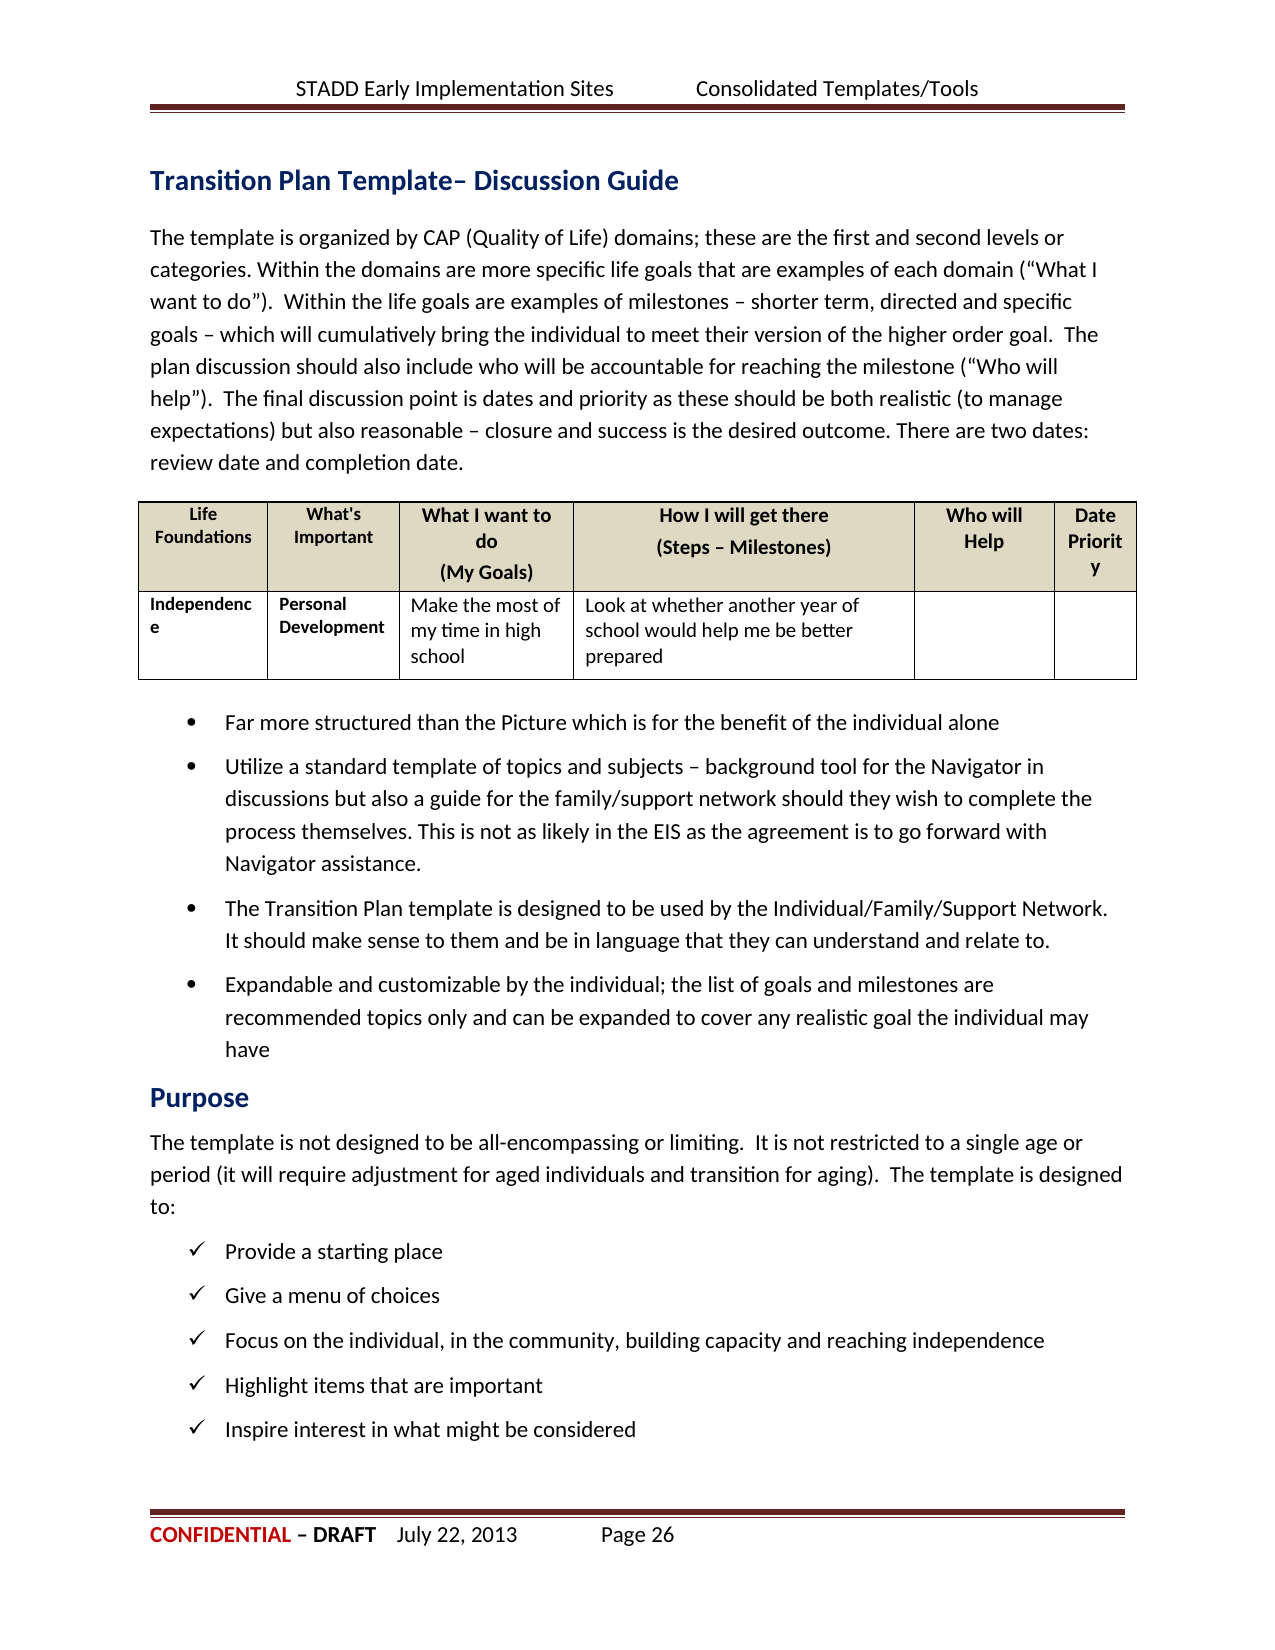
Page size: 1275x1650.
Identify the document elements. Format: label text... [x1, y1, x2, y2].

table_header What I want to do (My Goals) [400, 503, 573, 591]
table_cell [915, 592, 1054, 679]
table_cell Independence [139, 592, 267, 679]
list Focus on the individual, in the community, building capacity and reaching independence [187, 1326, 1125, 1354]
table_cell Look at whether another year of school would help me be better prepared [574, 592, 914, 679]
table_cell Make the most of my time in high school [400, 592, 573, 679]
subtitle Transition Plan Template– Discussion Guide [150, 162, 1125, 198]
table_header Who will Help [915, 503, 1054, 591]
table_cell Personal Development [268, 592, 399, 679]
list Utilize a standard template of topics and subjects – background tool for the Navigator in discussions but also a guide for the family/support network should they wish to complete the process themselves. This is not as likely in the EIS as the agreement is to go forward with Navigator assistance. [187, 752, 1125, 877]
list Expandable and customizable by the individual; the list of goals and milestones are recommended topics only and can be expanded to cover any realistic goal the individual may have [187, 971, 1125, 1063]
text The template is not designed to be all-encompassing or limiting. It is not restricted to a single age or period (it will require adjustment for aged individuals and transition for aging). The template is designed to: [150, 1128, 1125, 1220]
list Highlight items that are important [187, 1371, 1125, 1399]
table_header What's Important [268, 503, 399, 591]
text The template is organized by CAP (Quality of Life) domains; these are the first and second levels or categories. Within the domains are more specific life goals that are examples of each domain (“What I want to do”). Within the life goals are examples of milestones – shorter term, directed and specific goals – which will cumulatively bring the individual to meet their version of the higher order goal. The plan discussion should also include who will be accountable for reaching the milestone (“Who will help”). The final discussion point is dates and priority as these should be both realistic (to manage expectations) but also reasonable – closure and success is the desired outcome. There are two dates: review date and completion date. [150, 223, 1125, 476]
table_header Date Priority [1055, 503, 1136, 591]
list Far more structured than the Picture which is for the benefit of the individual alone [187, 708, 1125, 736]
list The Transition Plan template is designed to be used by the Individual/Family/Support Network. It should make sense to them and be in language that they can understand and relate to. [187, 894, 1125, 954]
table_header Life Foundations [139, 503, 267, 591]
list Inspire interest in what might be considered [187, 1416, 1125, 1443]
text Purpose [150, 1079, 1125, 1115]
list Provide a starting place [187, 1237, 1125, 1265]
table_header How I will get there (Steps – Milestones) [574, 503, 914, 591]
list Give a menu of choices [187, 1281, 1125, 1309]
table_cell [1055, 592, 1136, 679]
